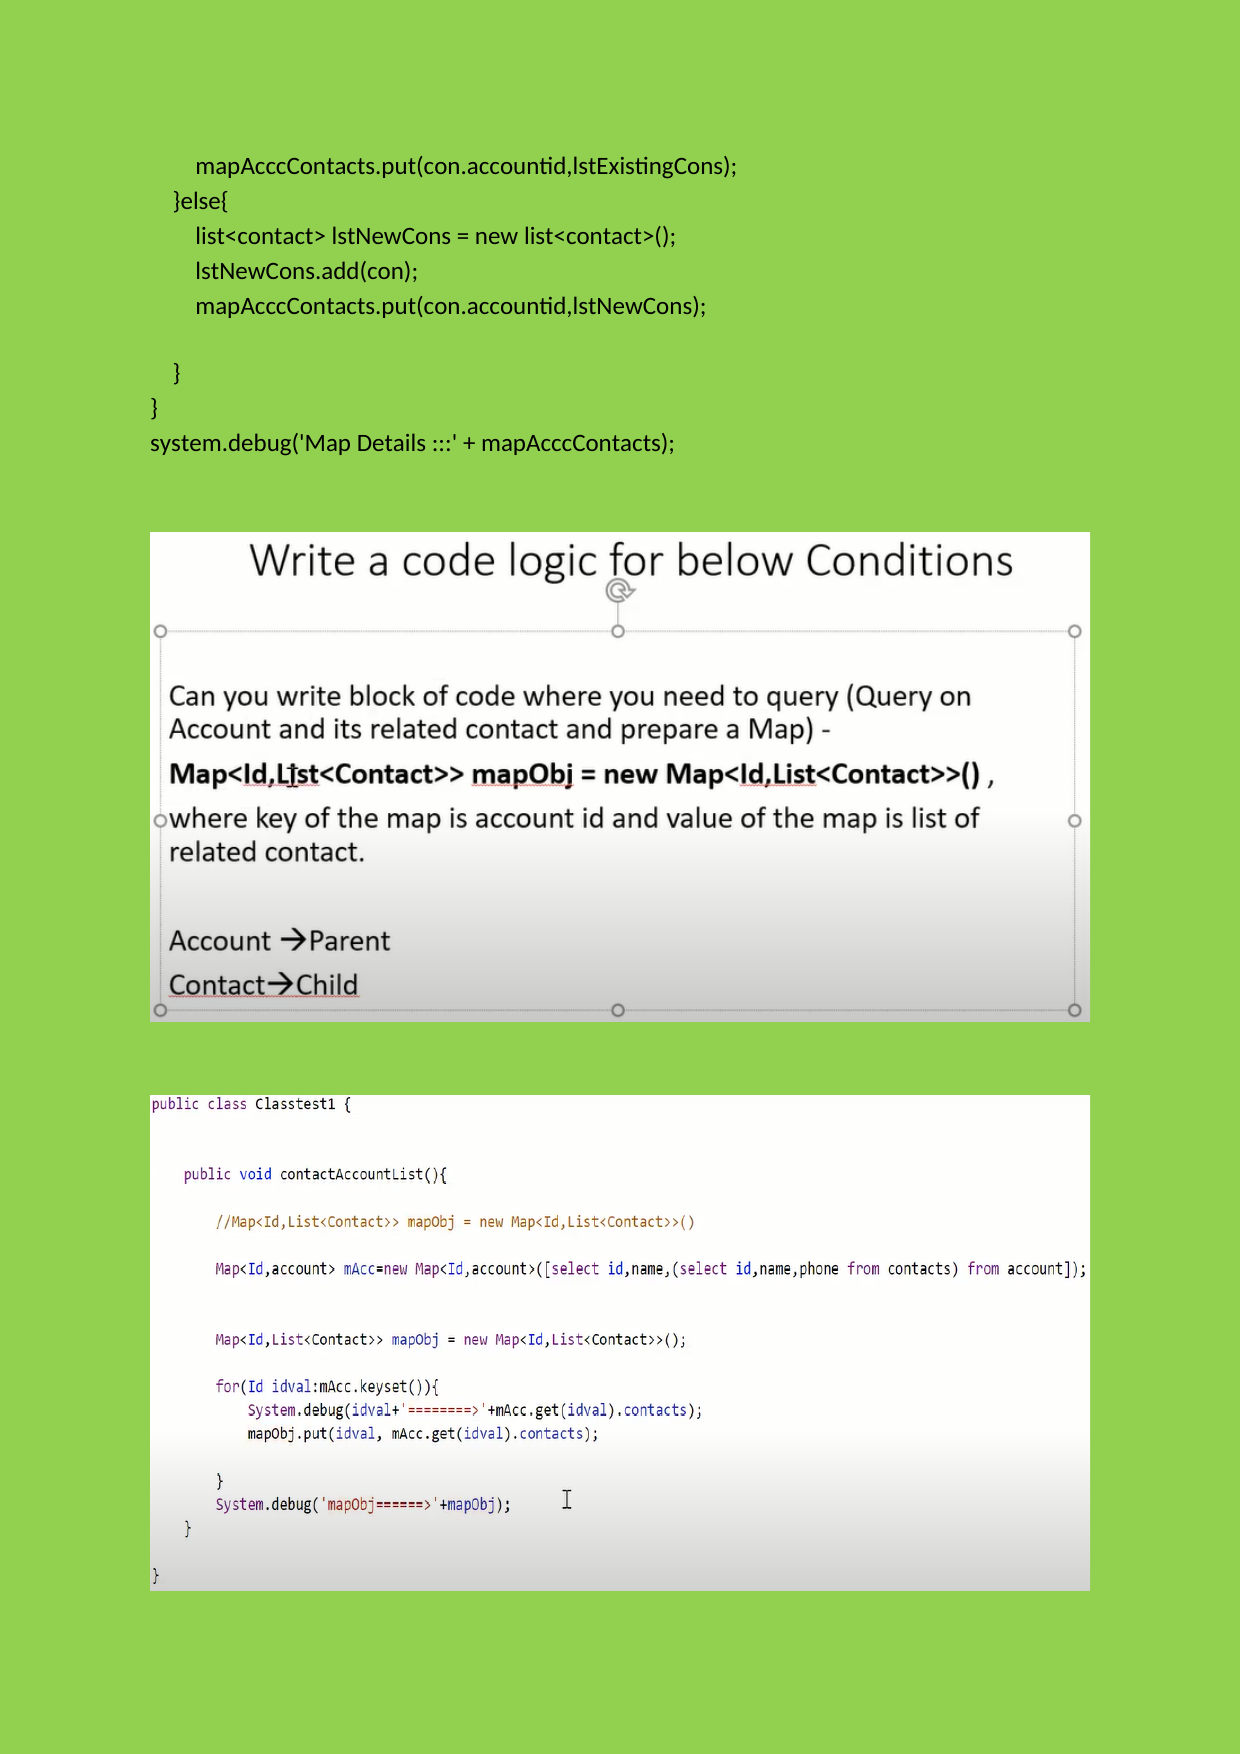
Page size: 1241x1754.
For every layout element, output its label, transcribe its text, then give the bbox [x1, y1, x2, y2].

text }else{ [150, 185, 1090, 216]
text mapAcccContacts.put(con.accountid,lstExistingCons); [150, 150, 1090, 181]
text } [150, 392, 1090, 423]
text } [150, 357, 1090, 388]
text system.debug('Map Details :::' + mapAcccContacts); [150, 427, 1090, 458]
text mapAcccContacts.put(con.accountid,lstNewCons); [150, 290, 1090, 321]
text list<contact> lstNewCons = new list<contact>(); [150, 220, 1090, 251]
text lstNewCons.add(con); [150, 255, 1090, 286]
picture [150, 532, 1091, 1022]
picture [150, 1095, 1091, 1591]
